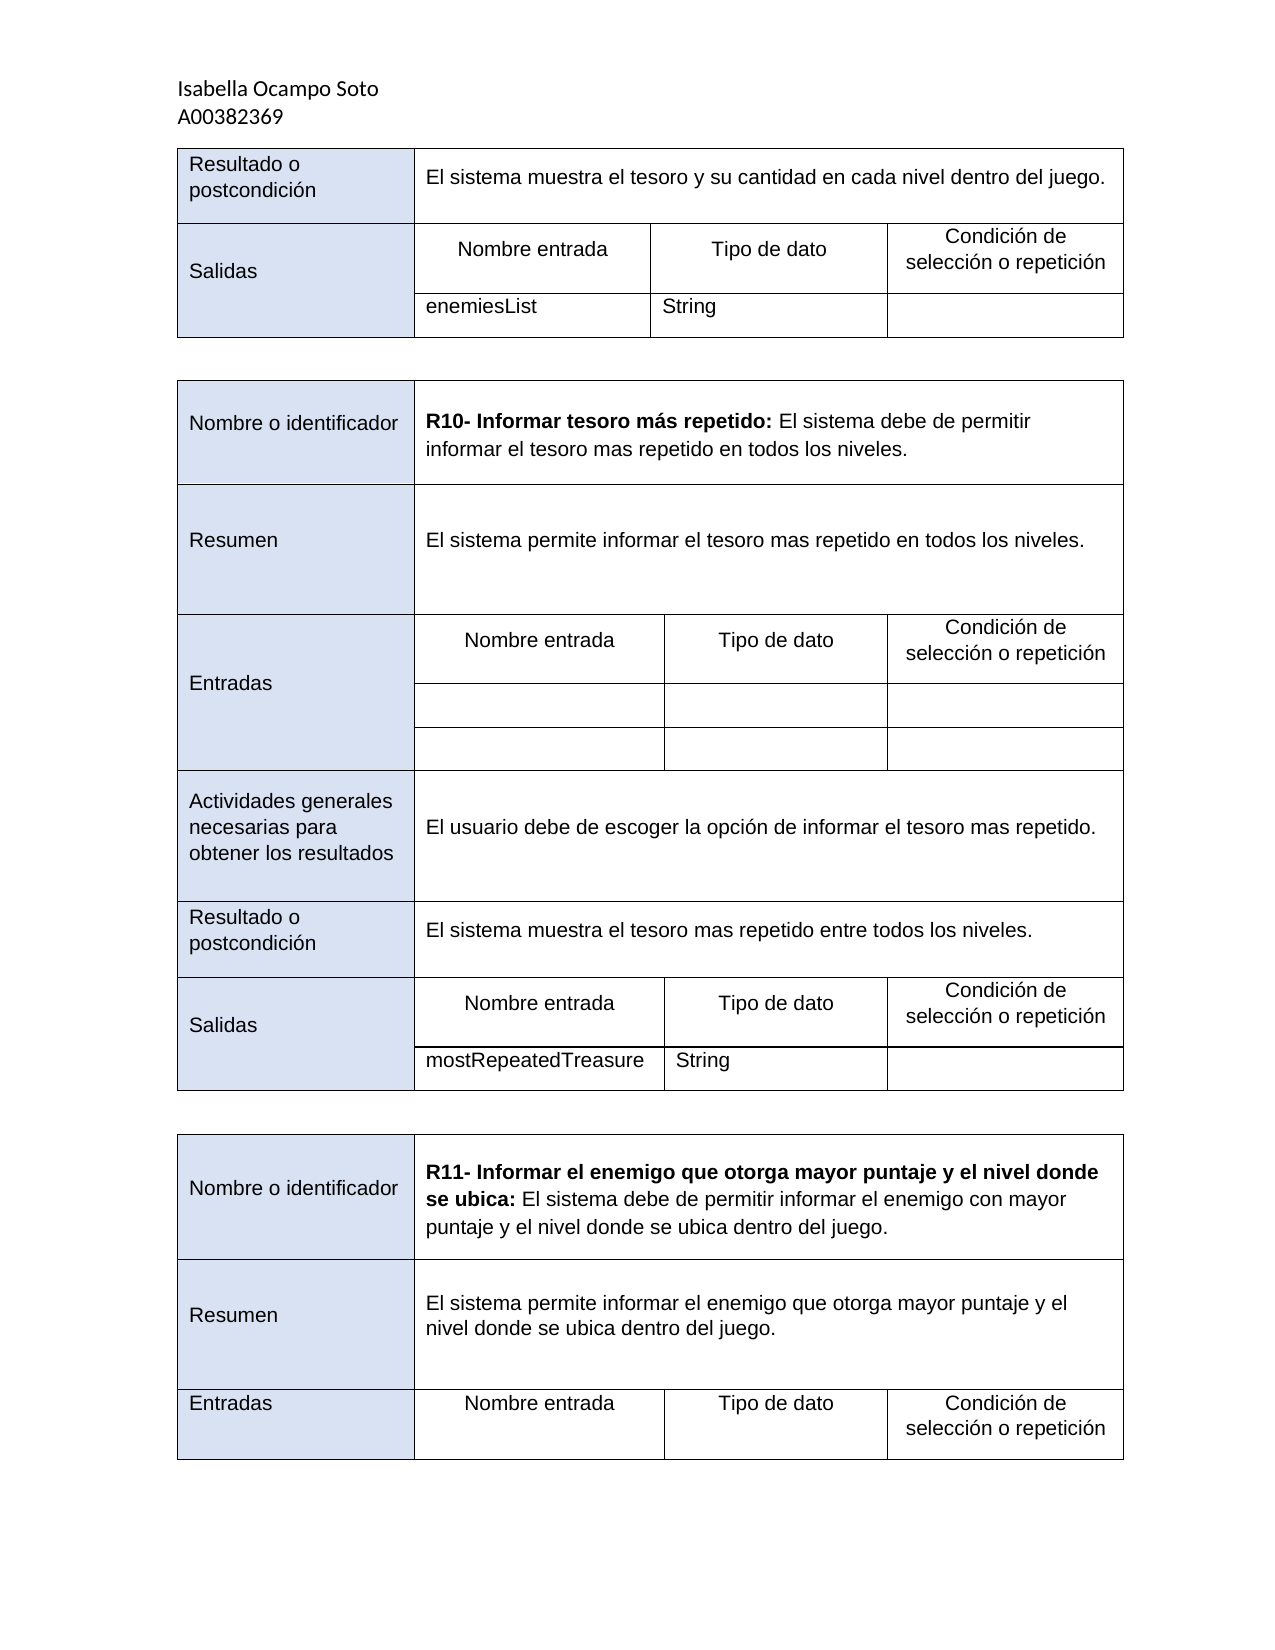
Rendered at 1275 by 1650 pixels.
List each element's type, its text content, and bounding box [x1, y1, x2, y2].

table_cell El sistema muestra el tesoro mas repetido entre todos los niveles. [415, 902, 1123, 977]
table_cell [888, 728, 1123, 770]
table_cell [888, 684, 1123, 727]
table_cell Actividades generales necesarias para obtener los resultados [178, 771, 414, 901]
table_cell Entradas [178, 615, 414, 770]
table_cell Resultado o postcondición [178, 149, 414, 223]
table_cell Salidas [178, 224, 414, 337]
table_cell Tipo de dato [665, 1390, 887, 1459]
table_cell Nombre entrada [415, 615, 664, 683]
table_cell Tipo de dato [665, 615, 887, 683]
table_header R11- Informar el enemigo que otorga mayor puntaje y el nivel donde se ubica: El sistema debe de permitir informar el enemigo con mayor puntaje y el nivel donde se ubica dentro del juego. [415, 1135, 1123, 1259]
table_cell El sistema permite informar el enemigo que otorga mayor puntaje y el nivel donde se ubica dentro del juego. [415, 1260, 1123, 1389]
table_header R10- Informar tesoro más repetido: El sistema debe de permitir informar el tesoro mas repetido en todos los niveles. [415, 381, 1123, 483]
table_cell String [665, 1048, 887, 1090]
table_cell Condición de selección o repetición [888, 978, 1123, 1046]
table_cell enemiesList [415, 294, 650, 337]
table_cell Tipo de dato [665, 978, 887, 1046]
table_cell El sistema muestra el tesoro y su cantidad en cada nivel dentro del juego. [415, 149, 1123, 223]
table_cell [665, 684, 887, 727]
table_cell [415, 728, 664, 770]
table_cell El usuario debe de escoger la opción de informar el tesoro mas repetido. [415, 771, 1123, 901]
table_cell Condición de selección o repetición [888, 1390, 1123, 1459]
table_cell Resultado o postcondición [178, 902, 414, 977]
table_cell Entradas [178, 1390, 414, 1459]
table_cell [888, 1048, 1123, 1090]
table_header Nombre o identificador [178, 1135, 414, 1259]
table_cell Nombre entrada [415, 1390, 664, 1459]
table_cell [415, 684, 664, 727]
table_cell Nombre entrada [415, 978, 664, 1046]
table_cell [665, 728, 887, 770]
table_cell Condición de selección o repetición [888, 615, 1123, 683]
table_cell Nombre entrada [415, 224, 650, 293]
table_cell Condición de selección o repetición [888, 224, 1123, 293]
table_cell Resumen [178, 485, 414, 614]
table_cell Tipo de dato [651, 224, 887, 293]
table_cell Resumen [178, 1260, 414, 1389]
table_cell El sistema permite informar el tesoro mas repetido en todos los niveles. [415, 485, 1123, 614]
table_cell mostRepeatedTreasure [415, 1048, 664, 1090]
table_cell String [651, 294, 887, 337]
table_cell Salidas [178, 978, 414, 1090]
table_cell [888, 294, 1123, 337]
table_header Nombre o identificador [178, 381, 414, 483]
